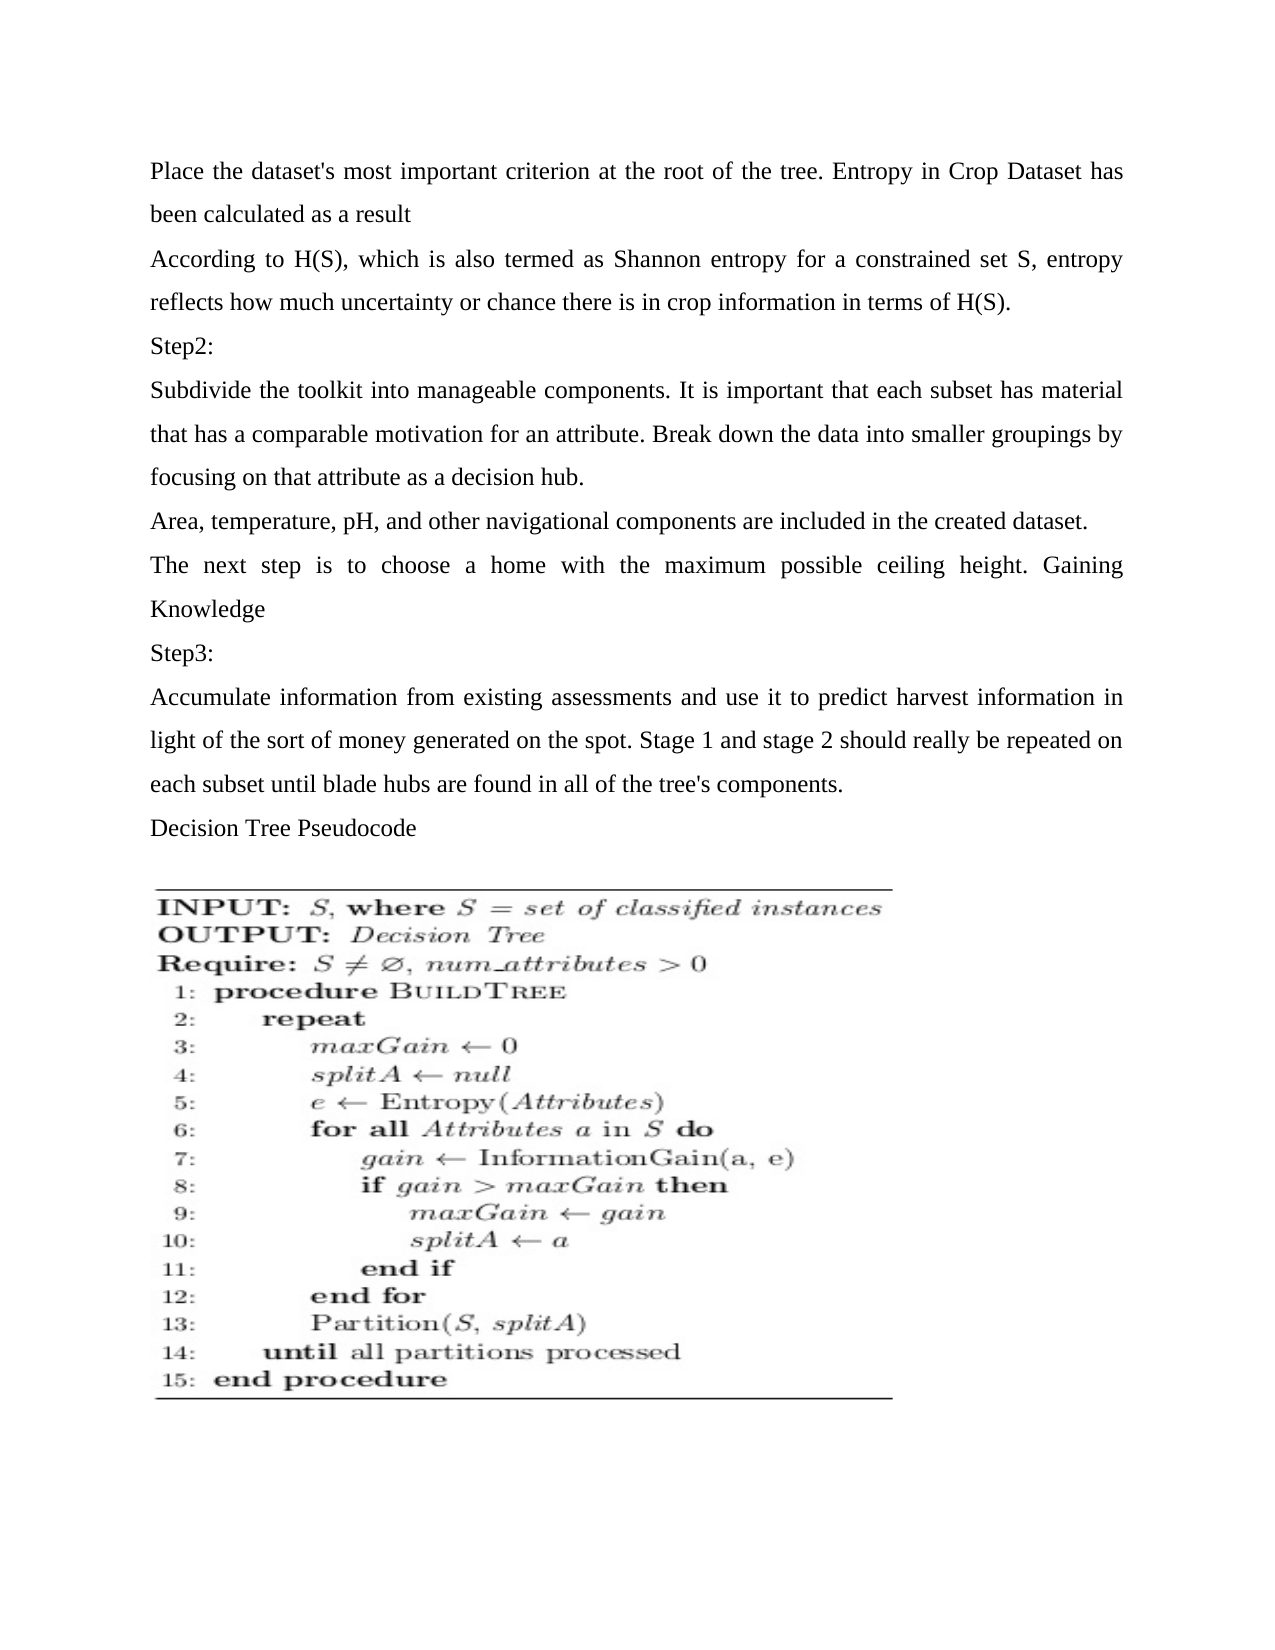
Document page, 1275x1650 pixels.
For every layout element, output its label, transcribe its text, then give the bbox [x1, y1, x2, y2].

text According to H(S), which is also termed as Shannon entropy for a constrained set S, entropy reflects how much uncertainty or chance there is in crop information in terms of H(S). [150, 244, 1125, 316]
text The next step is to choose a home with the maximum possible ceiling height. Gaining Knowledge [150, 551, 1125, 622]
text Accumulate information from existing assessments and use it to predict harvest information in light of the sort of money generated on the spot. Stage 1 and stage 2 should really be repeated on each subset until blade hubs are found in all of the tree's components. [150, 682, 1125, 797]
text Area, temperature, pH, and other navigational components are included in the created dataset. [150, 506, 1125, 535]
text Decision Tree Pseudocode [150, 813, 1125, 842]
picture [149, 888, 893, 1401]
text Place the dataset's most important criterion at the root of the tree. Entropy in Crop Dataset has been calculated as a result [150, 156, 1125, 228]
text Subdivide the toolkit into manageable components. It is important that each subset has material that has a comparable motivation for an attribute. Break down the data into smaller groupings by focusing on that attribute as a decision hub. [150, 376, 1125, 491]
text Step2: [150, 331, 1125, 360]
text Step3: [150, 638, 1125, 667]
